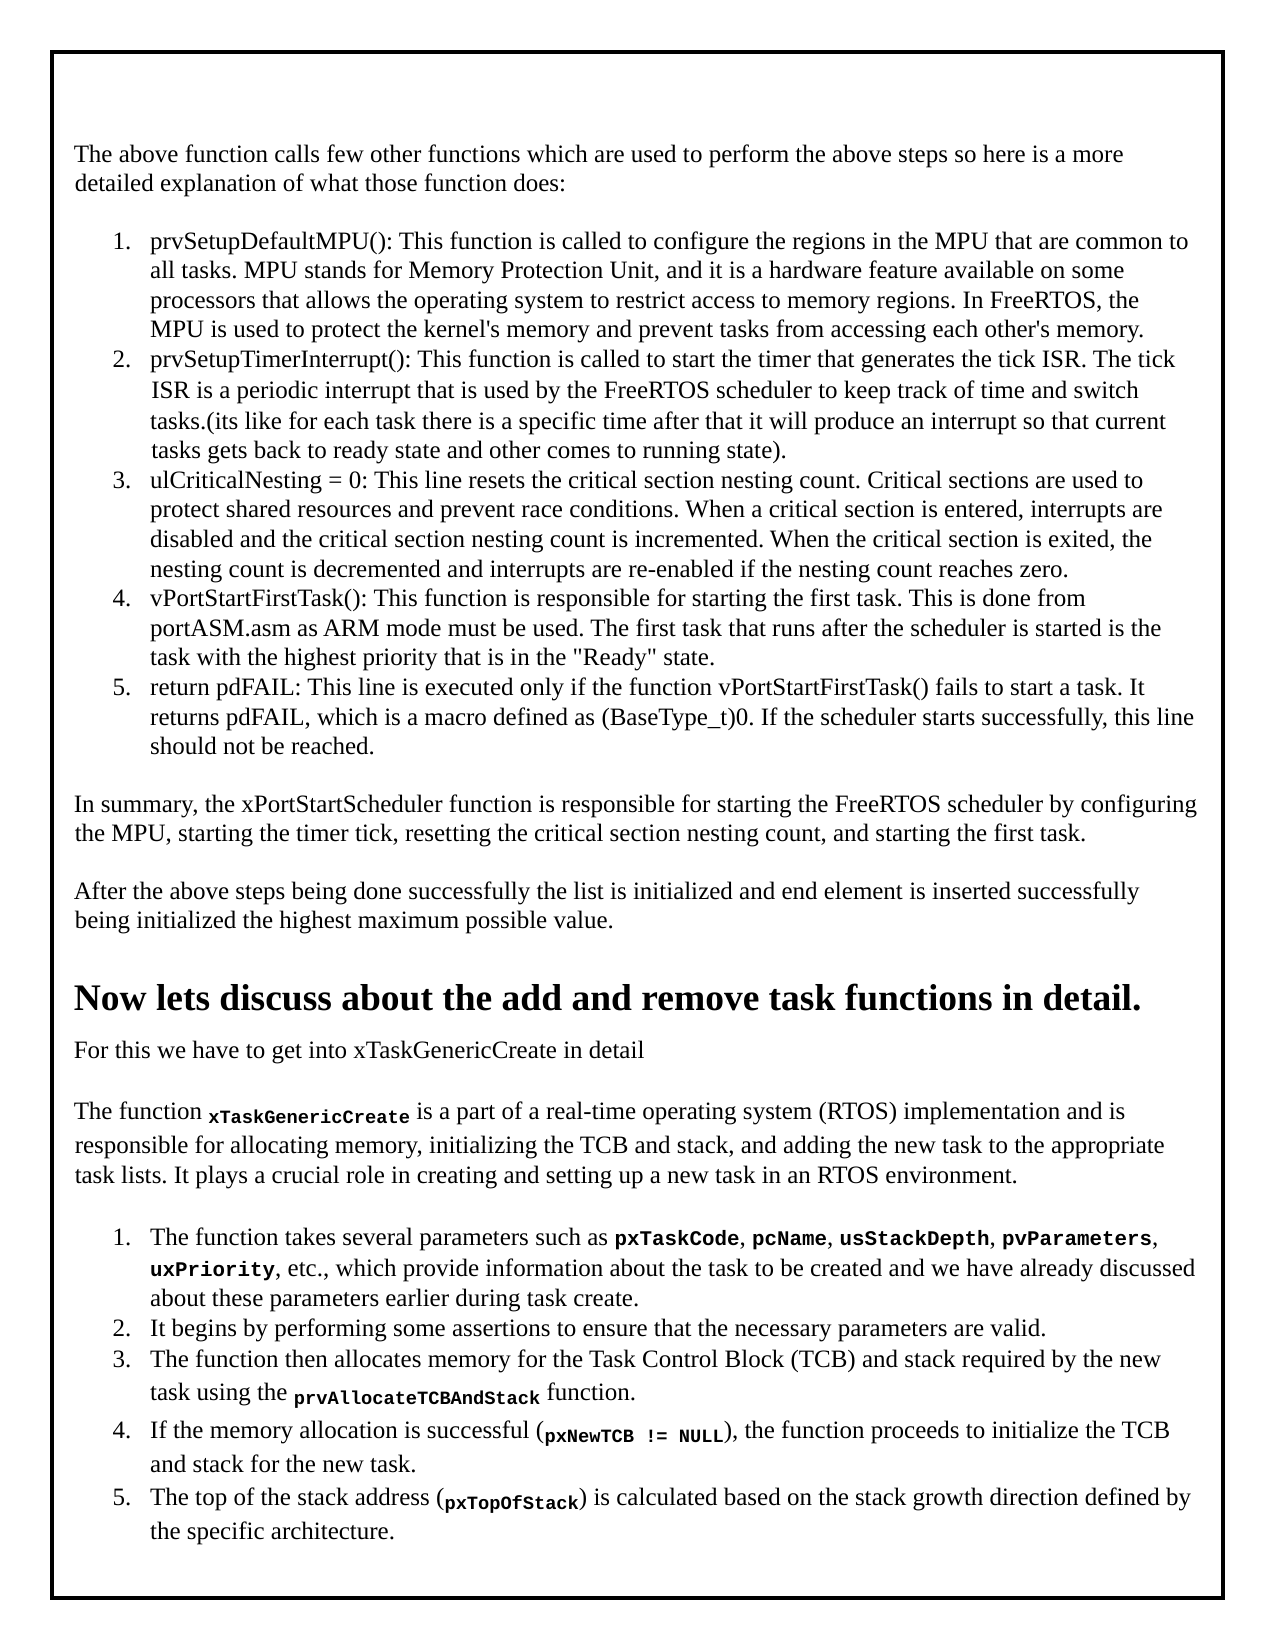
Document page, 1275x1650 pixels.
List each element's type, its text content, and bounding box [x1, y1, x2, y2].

list vPortStartFirstTask(): This function is responsible for starting the first task. This is done from portASM.asm as ARM mode must be used. The first task that runs after the scheduler is started is the task with the highest priority that is in the "Ready" state. [112, 583, 1200, 671]
list ulCriticalNesting = 0: This line resets the critical section nesting count. Critical sections are used to protect shared resources and prevent race conditions. When a critical section is entered, interrupts are disabled and the critical section nesting count is incremented. When the critical section is exited, the nesting count is decremented and interrupts are re-enabled if the nesting count reaches zero. [112, 465, 1200, 582]
list prvSetupTimerInterrupt(): This function is called to start the timer that generates the tick ISR. The tick [112, 344, 1200, 373]
text After the above steps being done successfully the list is initialized and end element is inserted successfully being initialized the highest maximum possible value. [73, 876, 1200, 934]
list The top of the stack address (pxTopOfStack) is calculated based on the stack growth direction defined by the specific architecture. [112, 1478, 1200, 1545]
list The function then allocates memory for the Task Control Block (TCB) and stack required by the new task using the prvAllocateTCBAndStack function. [112, 1344, 1200, 1410]
text For this we have to get into xTaskGenericCreate in detail [73, 1035, 1200, 1064]
list prvSetupDefaultMPU(): This function is called to configure the regions in the MPU that are common to all tasks. MPU stands for Memory Protection Unit, and it is a hardware feature available on some processors that allows the operating system to restrict access to memory regions. In FreeRTOS, the MPU is used to protect the kernel's memory and prevent tasks from accessing each other's memory. [112, 226, 1200, 343]
text Now lets discuss about the add and remove task functions in detail. [73, 975, 1200, 1018]
text The function xTaskGenericCreate is a part of a real-time operating system (RTOS) implementation and is responsible for allocating memory, initializing the TCB and stack, and adding the new task to the appropriate task lists. It plays a crucial role in creating and setting up a new task in an RTOS environment. [73, 1093, 1200, 1188]
text ISR is a periodic interrupt that is used by the FreeRTOS scheduler to keep track of time and switch [90, 375, 1200, 404]
text The above function calls few other functions which are used to perform the above steps so here is a more detailed explanation of what those function does: [73, 139, 1200, 197]
text tasks.(its like for each task there is a specific time after that it will produce an interrupt so that current tasks gets back to ready state and other comes to running state). [150, 406, 1200, 464]
list If the memory allocation is successful (pxNewTCB != NULL), the function proceeds to initialize the TCB and stack for the new task. [112, 1411, 1200, 1477]
list The function takes several parameters such as pxTaskCode, pcName, usStackDepth, pvParameters, uxPriority, etc., which provide information about the task to be created and we have already discussed about these parameters earlier during task create. [112, 1222, 1200, 1312]
text In summary, the xPortStartScheduler function is responsible for starting the FreeRTOS scheduler by configuring the MPU, starting the timer tick, resetting the critical section nesting count, and starting the first task. [73, 789, 1200, 847]
list return pdFAIL: This line is executed only if the function vPortStartFirstTask() fails to start a task. It returns pdFAIL, which is a macro defined as (BaseType_t)0. If the scheduler starts successfully, this line should not be reached. [112, 672, 1200, 760]
list It begins by performing some assertions to ensure that the necessary parameters are valid. [112, 1313, 1200, 1342]
